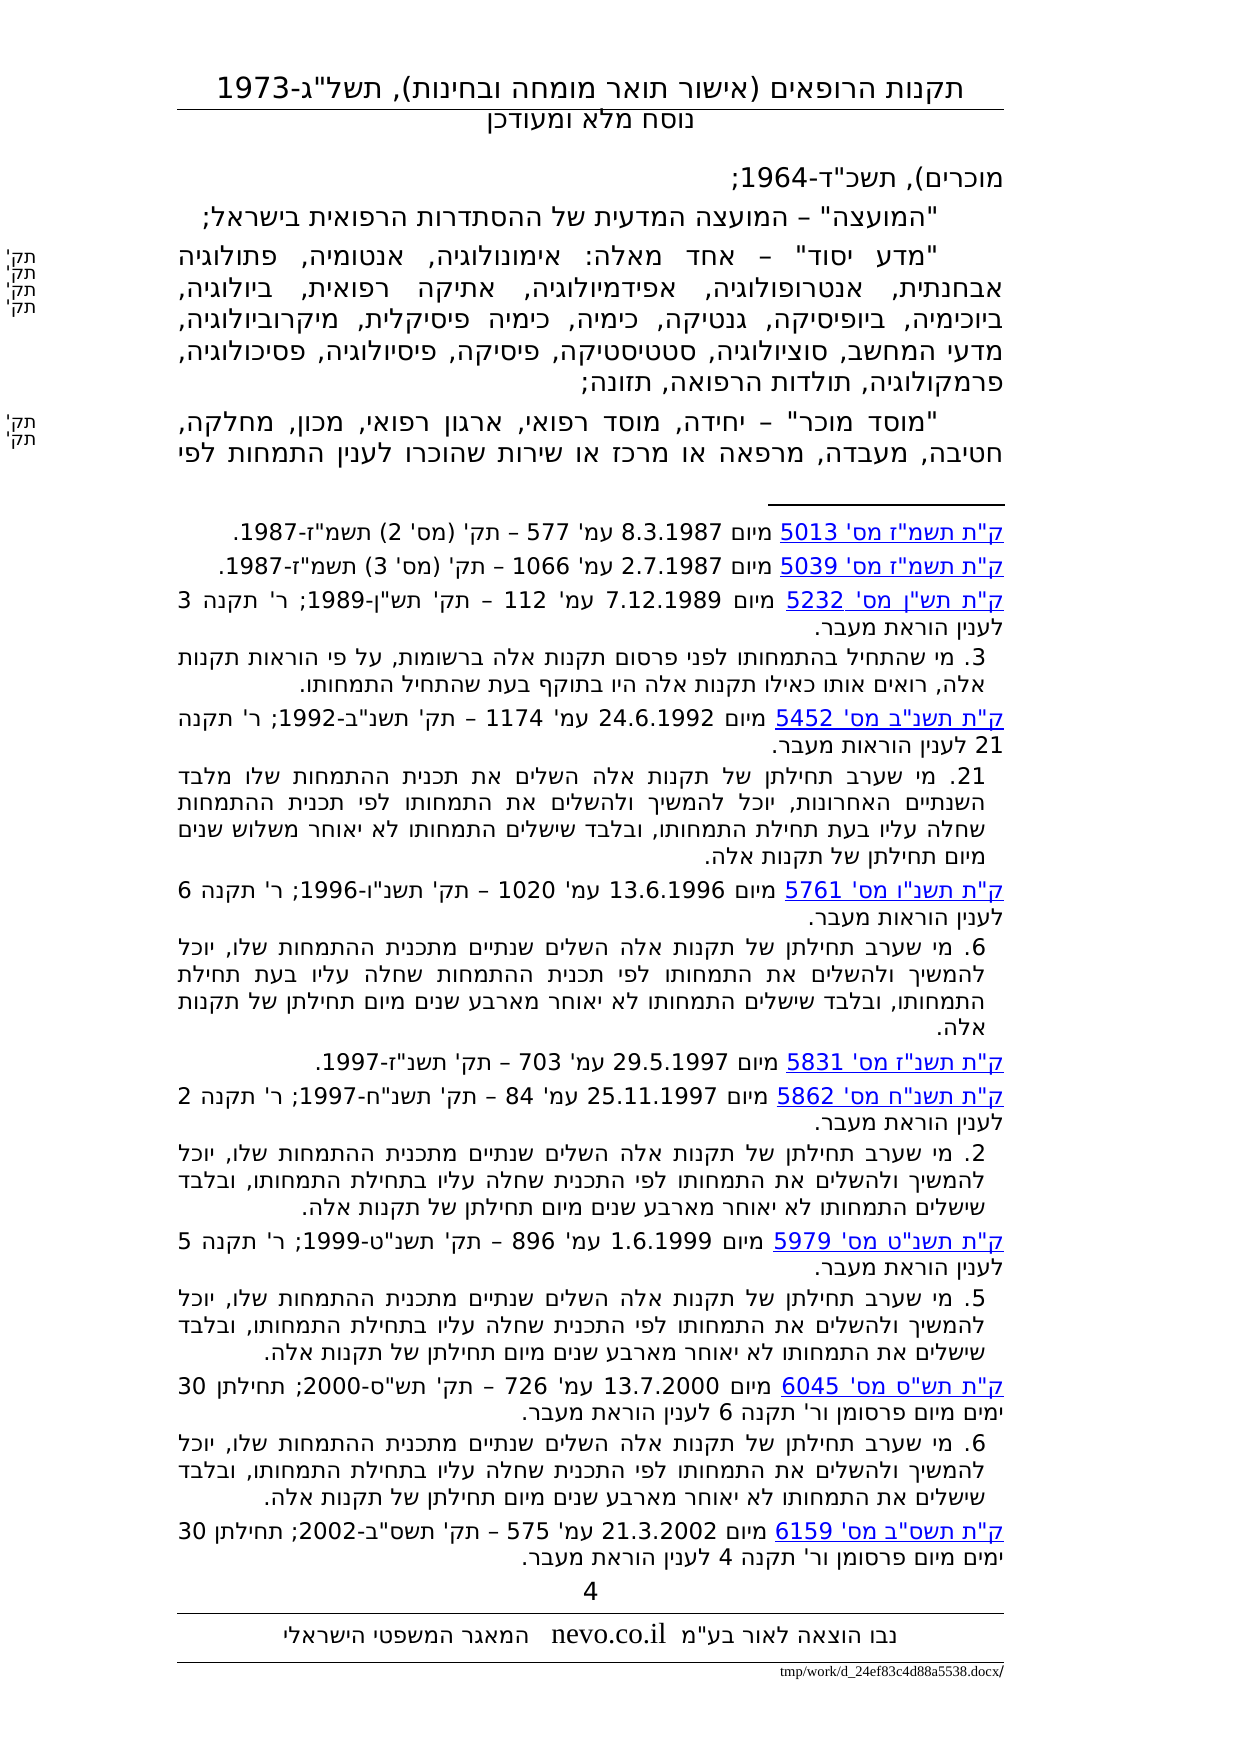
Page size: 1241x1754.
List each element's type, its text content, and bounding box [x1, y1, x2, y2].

text "מוסד מוכר" – יחידה, מוסד רפואי, ארגון רפואי, מכון, מחלקה, חטיבה, מעבדה, מרפאה או מרכז או שירות שהוכרו לענין התמחות לפי תקנות אלה על ידי המנהל לפי המלצת המועצה; [177, 406, 1004, 469]
text "בוגר" – כמשמעותו בכללי המועצה להשכלה גבוהה (תארים מוכרים), תשכ"ד-1964; [177, 162, 1004, 194]
text "מדע יסוד" – אחד מאלה: אימונולוגיה, אנטומיה, פתולוגיה אבחנתית, אנטרופולוגיה, אפידמיולוגיה, אתיקה רפואית, ביולוגיה, ביוכימיה, ביופיסיקה, גנטיקה, כימיה, כימיה פיסיקלית, מיקרוביולוגיה, מדעי המחשב, סוציולוגיה, סטטיסטיקה, פיסיקה, פיסיולוגיה, פסיכולוגיה, פרמקולוגיה, תולדות הרפואה, תזונה; [177, 241, 1004, 398]
text "המועצה" – המועצה המדעית של ההסתדרות הרפואית בישראל; [177, 201, 1004, 233]
